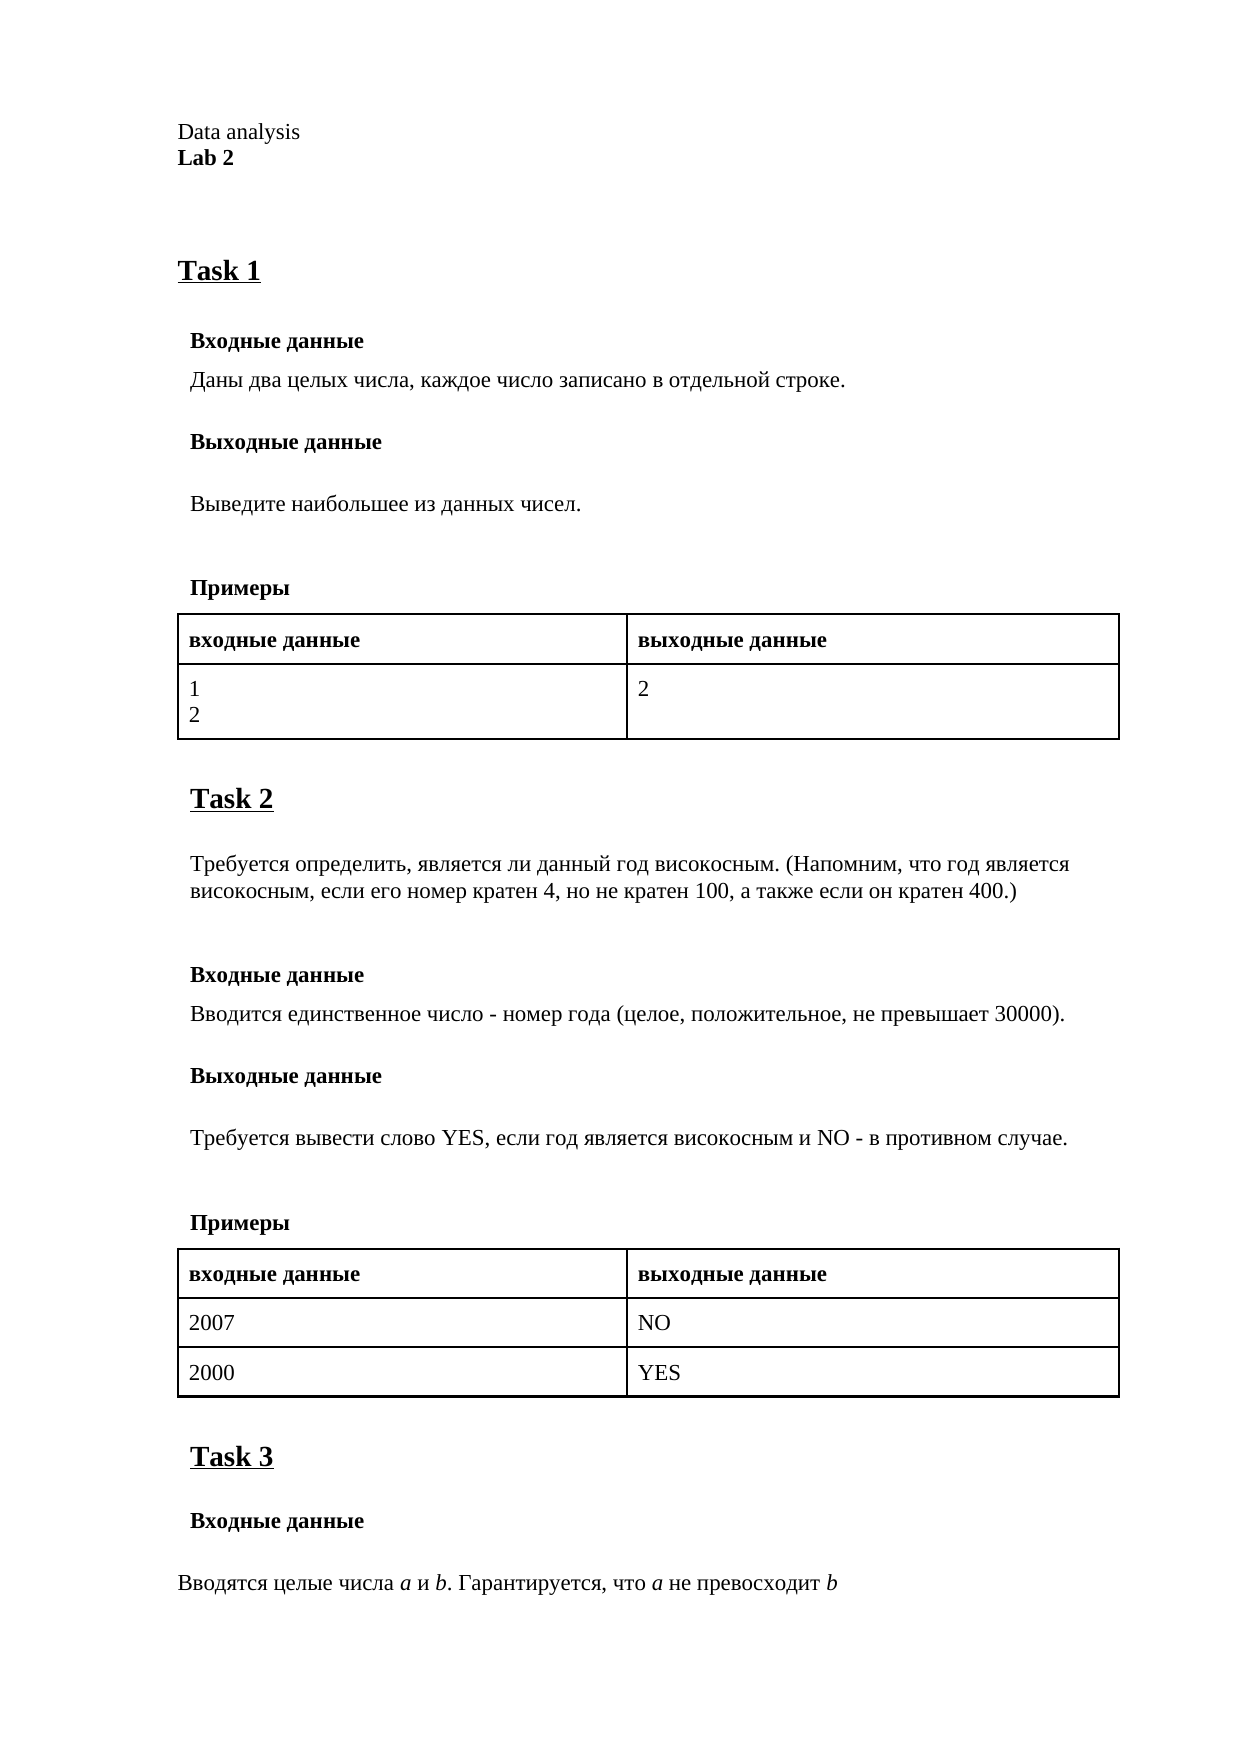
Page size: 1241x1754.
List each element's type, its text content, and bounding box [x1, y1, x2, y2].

text Входные данные [190, 962, 1139, 988]
text Task 1 [177, 253, 1152, 286]
table_cell 1 2 [179, 665, 626, 738]
table_header входные данные [179, 1250, 626, 1297]
text Task 3 [190, 1439, 1139, 1472]
text Примеры [190, 1209, 1139, 1235]
text Требуется вывести слово YES, если год является високосным и NO - в противном случае. [190, 1124, 1139, 1150]
text Входные данные [190, 327, 1139, 354]
text Вводятся целые числа a и b. Гарантируется, что a не превосходит b [177, 1569, 1152, 1596]
text Входные данные [190, 1508, 1139, 1534]
text Вводится единственное число - номер года (целое, положительное, не превышает 30000). [190, 1000, 1139, 1027]
table_header входные данные [179, 615, 626, 663]
table_cell 2007 [179, 1299, 626, 1346]
table_cell NO [628, 1299, 1118, 1346]
table_cell 2 [628, 665, 1118, 738]
text Data analysis [177, 118, 1152, 144]
table_header выходные данные [628, 1250, 1118, 1297]
text Выходные данные [190, 428, 1139, 454]
text Требуется определить, является ли данный год високосным. (Напомним, что год является високосным, если его номер кратен 4, но не кратен 100, а также если он кратен 400.) [190, 851, 1139, 903]
text Примеры [190, 574, 1139, 601]
text Lab 2 [177, 144, 1152, 171]
text Task 2 [190, 782, 1139, 815]
text Выведите наибольшее из данных чисел. [190, 490, 1139, 516]
table_cell 2000 [179, 1348, 626, 1395]
text Даны два целых числа, каждое число записано в отдельной строке. [190, 366, 1139, 393]
table_header выходные данные [628, 615, 1118, 663]
table_cell YES [628, 1348, 1118, 1395]
text Выходные данные [190, 1062, 1139, 1088]
